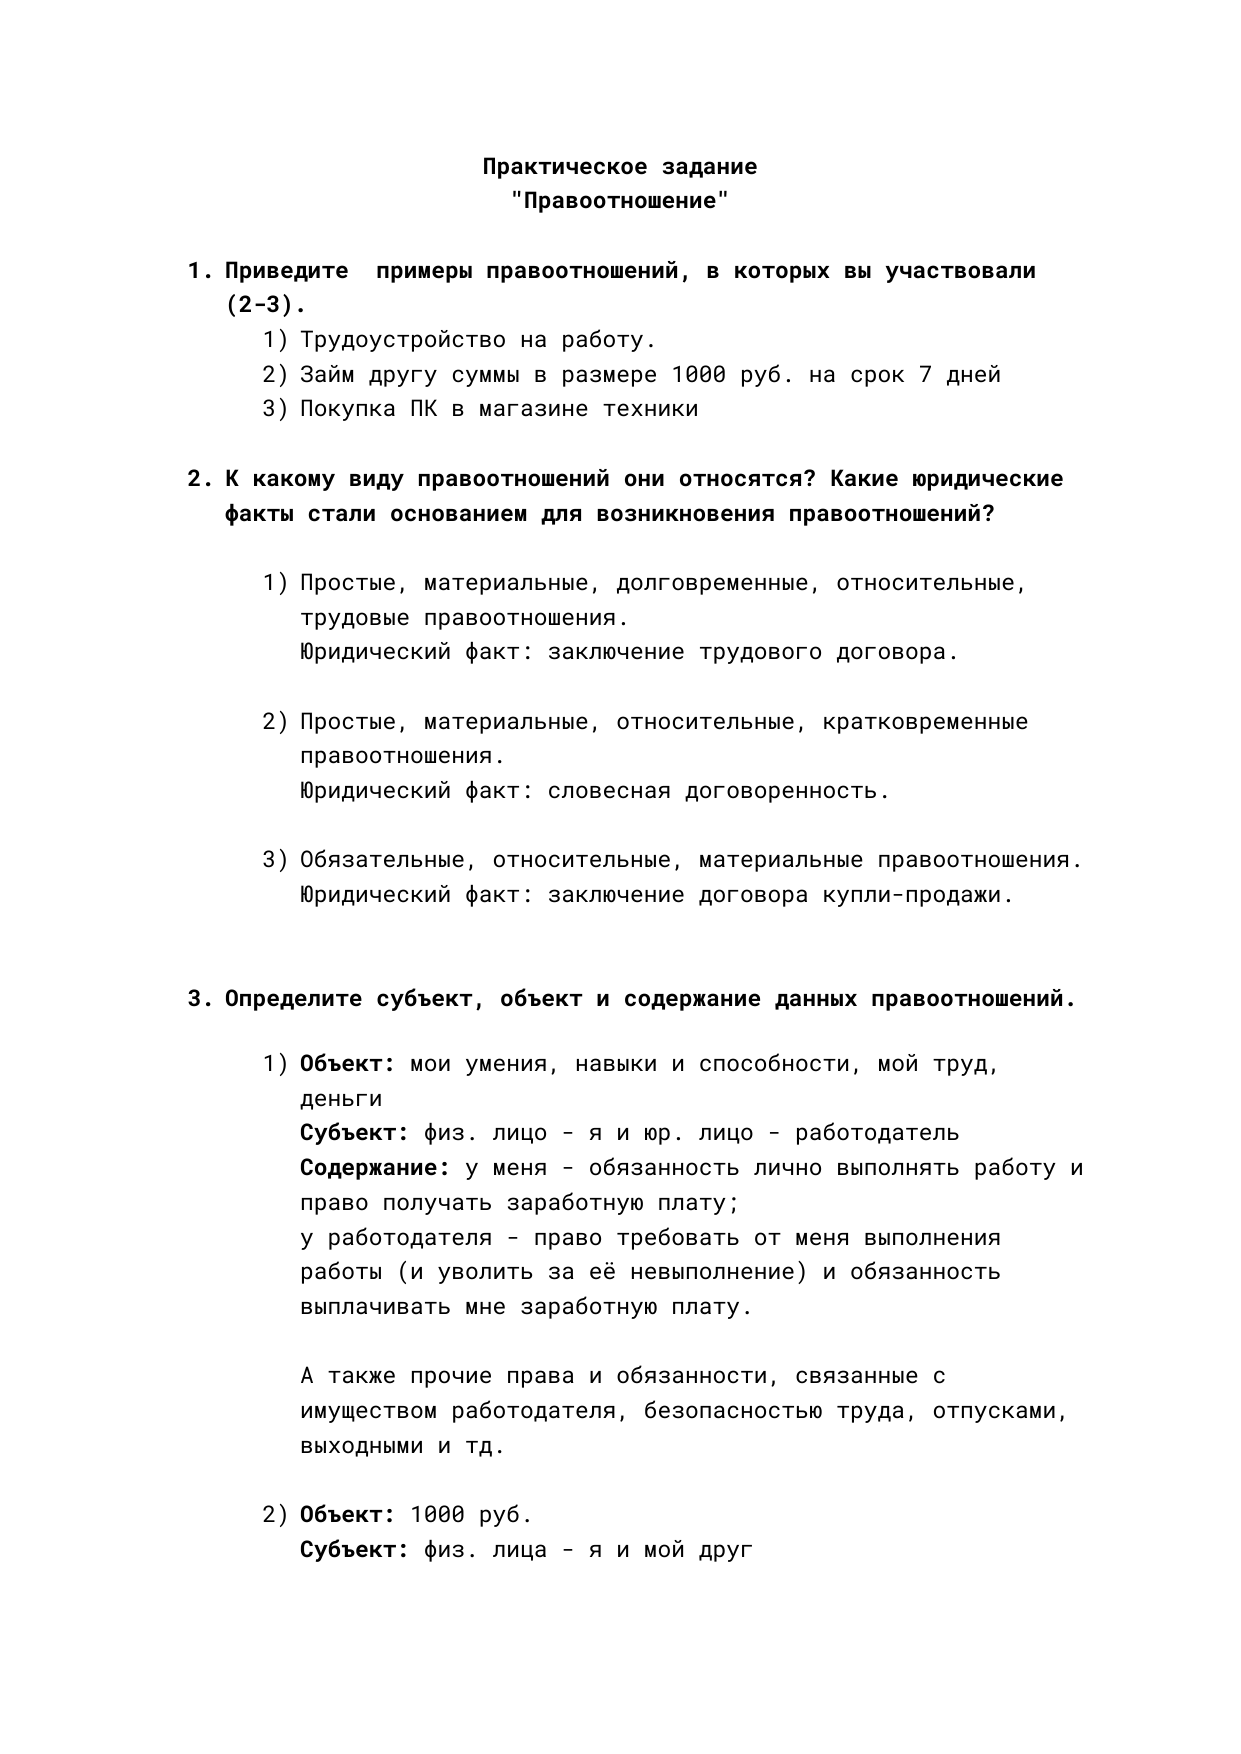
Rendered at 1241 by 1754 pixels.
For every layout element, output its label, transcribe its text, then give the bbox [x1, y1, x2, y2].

list Простые, материальные, относительные, кратковременные правоотношения. [262, 705, 1090, 770]
list Простые, материальные, долговременные, относительные, трудовые правоотношения. [262, 566, 1090, 631]
text Содержание: у меня - обязанность лично выполнять работу и право получать заработную плату; [300, 1151, 1090, 1216]
text "Правоотношение" [150, 185, 1090, 215]
list К какому виду правоотношений они относятся? Какие юридические факты стали основанием для возникновения правоотношений? [187, 462, 1090, 527]
list Определите субъект, объект и содержание данных правоотношений. [187, 982, 1090, 1013]
list Покупка ПК в магазине техники [262, 393, 1090, 423]
list Объект: мои умения, навыки и способности, мой труд, деньги [262, 1047, 1090, 1112]
text Практическое задание [150, 150, 1090, 180]
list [262, 1498, 1090, 1563]
list Приведите примеры правоотношений, в которых вы участвовали (2-3). [187, 254, 1090, 319]
list Трудоустройство на работу. [262, 323, 1090, 354]
text у работодателя - право требовать от меня выполнения работы (и уволить за её невыполнение) и обязанность выплачивать мне заработную плату. [300, 1221, 1090, 1320]
text Юридический факт: словесная договоренность. [300, 774, 1090, 804]
list Обязательные, относительные, материальные правоотношения. Юридический факт: заключение договора купли-продажи. [262, 844, 1090, 909]
text А также прочие права и обязанности, связанные с имуществом работодателя, безопасностью труда, отпусками, выходными и тд. [300, 1359, 1090, 1459]
text Субъект: физ. лицо - я и юр. лицо - работодатель [300, 1117, 1090, 1147]
list Займ другу суммы в размере 1000 руб. на срок 7 дней [262, 358, 1090, 388]
text Юридический факт: заключение трудового договора. [300, 636, 1090, 666]
